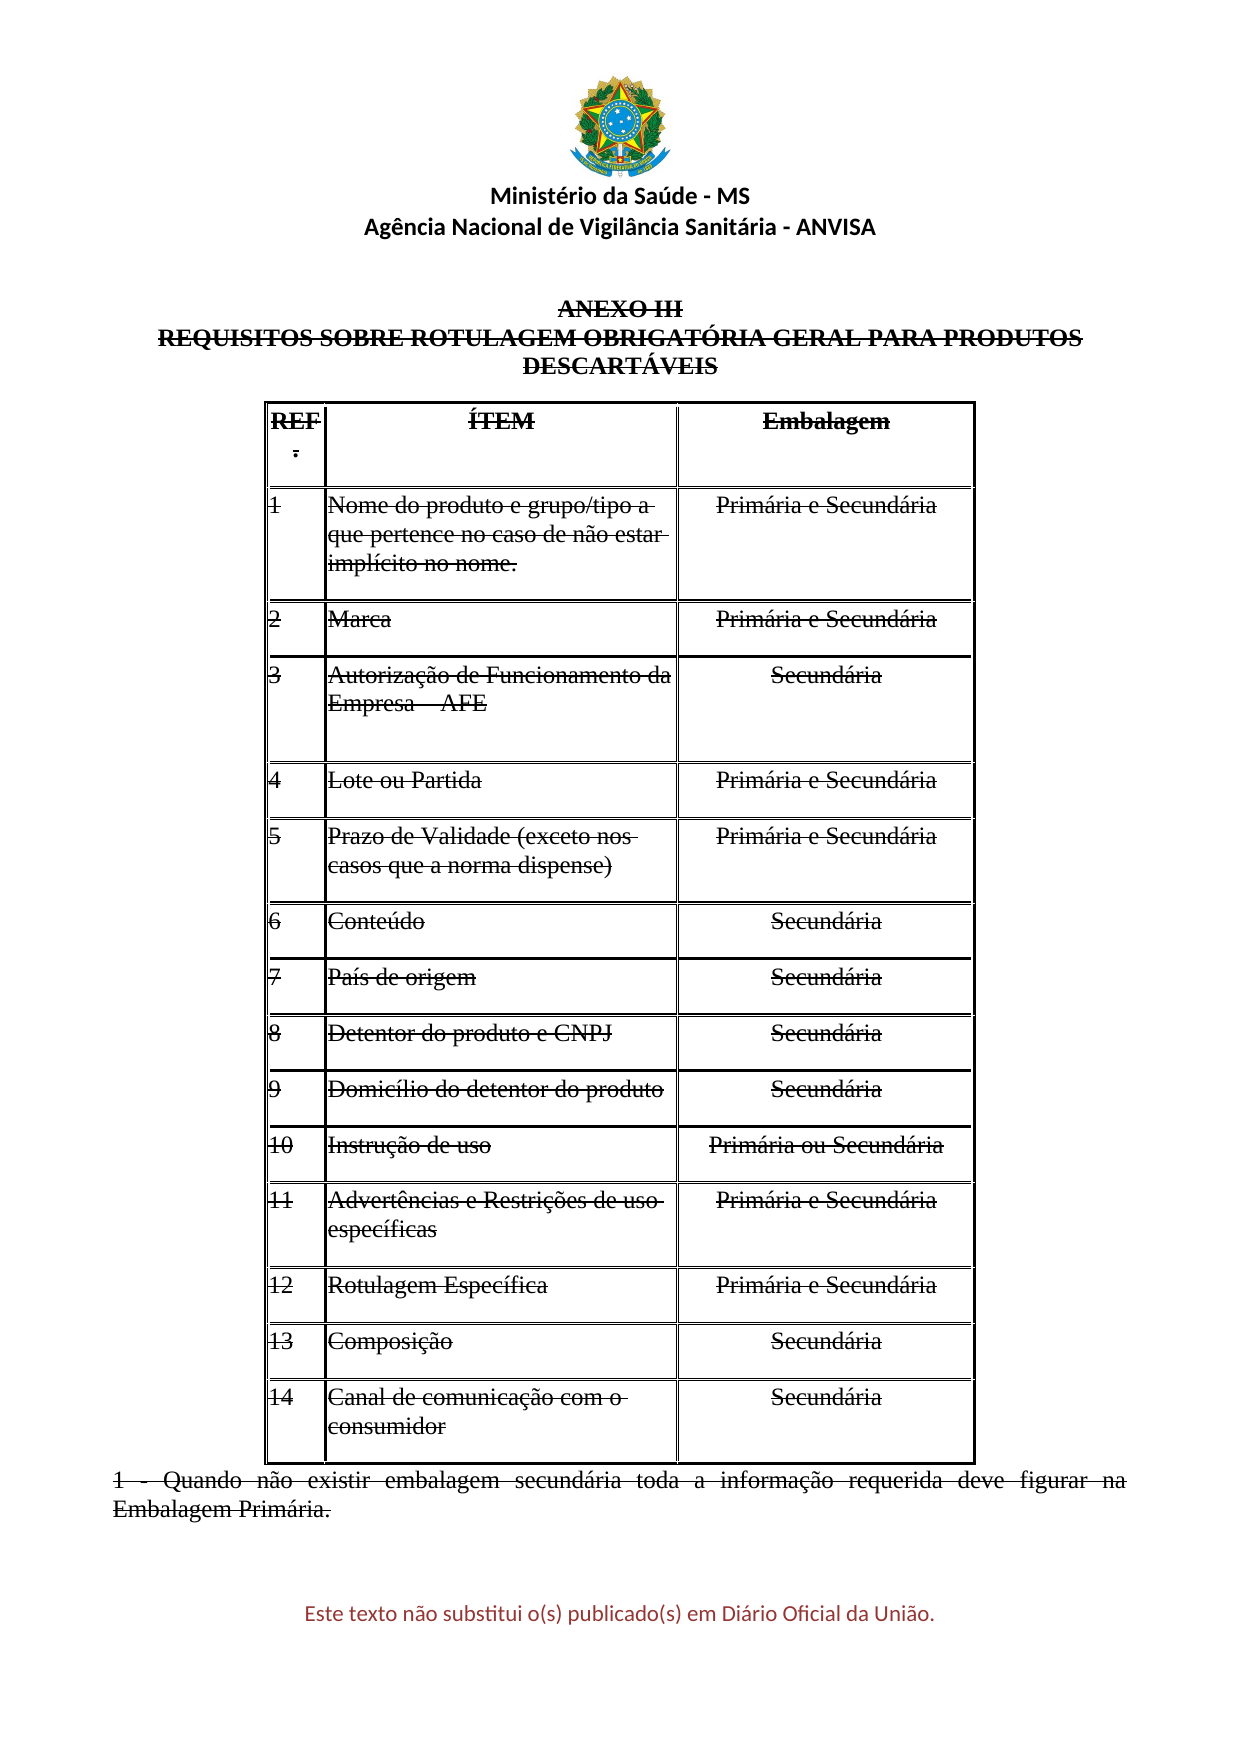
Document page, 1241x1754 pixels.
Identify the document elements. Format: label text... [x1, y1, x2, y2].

text ANEXO III [112, 294, 1128, 323]
table_cell 14 [268, 1378, 325, 1462]
table_cell Primária e Secundária [679, 816, 974, 901]
table_cell Autorização de Funcionamento da Empresa – AFE [327, 658, 676, 761]
table_cell Primária e Secundária [679, 599, 974, 655]
table_cell Primária e Secundária [678, 486, 974, 599]
table_cell Marca [327, 603, 676, 655]
table_cell Primária e Secundária [678, 1181, 974, 1266]
table_cell 8 [268, 1013, 324, 1069]
table_cell Secundária [679, 655, 973, 761]
table_cell 4 [266, 761, 325, 816]
table_cell 6 [268, 901, 324, 957]
table_cell Prazo de Validade (exceto nos casos que a norma dispense) [327, 820, 676, 901]
table_cell Instrução de uso [327, 1128, 676, 1181]
table_cell Secundária [679, 901, 974, 957]
text 1 - Quando não existir embalagem secundária toda a informação requerida deve figurar na Embalagem Primária. [112, 1465, 1128, 1523]
table_cell Nome do produto e grupo/tipo a que pertence no caso de não estar implícito no nome. [327, 489, 676, 599]
table_cell 12 [266, 1266, 325, 1321]
table_cell 11 [266, 1181, 325, 1266]
table_cell Rotulagem Específica [327, 1269, 676, 1321]
table_header REF. [268, 403, 325, 486]
table_cell Secundária [678, 1378, 974, 1462]
text REQUISITOS SOBRE ROTULAGEM OBRIGATÓRIA GERAL PARA PRODUTOS DESCARTÁVEIS [112, 323, 1128, 380]
table_cell Secundária [679, 1069, 973, 1125]
table_header Embalagem [678, 404, 973, 486]
table_cell Secundária [679, 1013, 974, 1069]
table_cell 7 [268, 957, 324, 1013]
table_cell Lote ou Partida [327, 764, 676, 816]
table_cell País de origem [327, 960, 676, 1013]
table_cell Primária ou Secundária [679, 1125, 973, 1181]
table_cell Primária e Secundária [678, 761, 974, 816]
table_cell Conteúdo [327, 905, 676, 957]
table_cell Advertências e Restrições de uso específicas [327, 1184, 676, 1266]
table_cell Detentor do produto e CNPJ [327, 1017, 676, 1069]
table_cell 5 [268, 816, 324, 901]
table_cell Domicílio do detentor do produto [327, 1072, 676, 1125]
table_header ÍTEM [325, 404, 678, 486]
table_cell 1 [266, 486, 325, 599]
table_cell 10 [268, 1125, 324, 1181]
table_cell 2 [268, 599, 324, 655]
table_cell 9 [268, 1069, 324, 1125]
table_cell Secundária [679, 1321, 974, 1377]
table_cell Composição [327, 1325, 676, 1377]
table_cell Primária e Secundária [678, 1266, 974, 1321]
table_cell Canal de comunicação com o consumidor [325, 1381, 678, 1462]
table_cell Secundária [679, 957, 973, 1013]
table_cell 3 [268, 655, 324, 761]
table_cell 13 [268, 1321, 324, 1377]
picture [566, 73, 674, 180]
